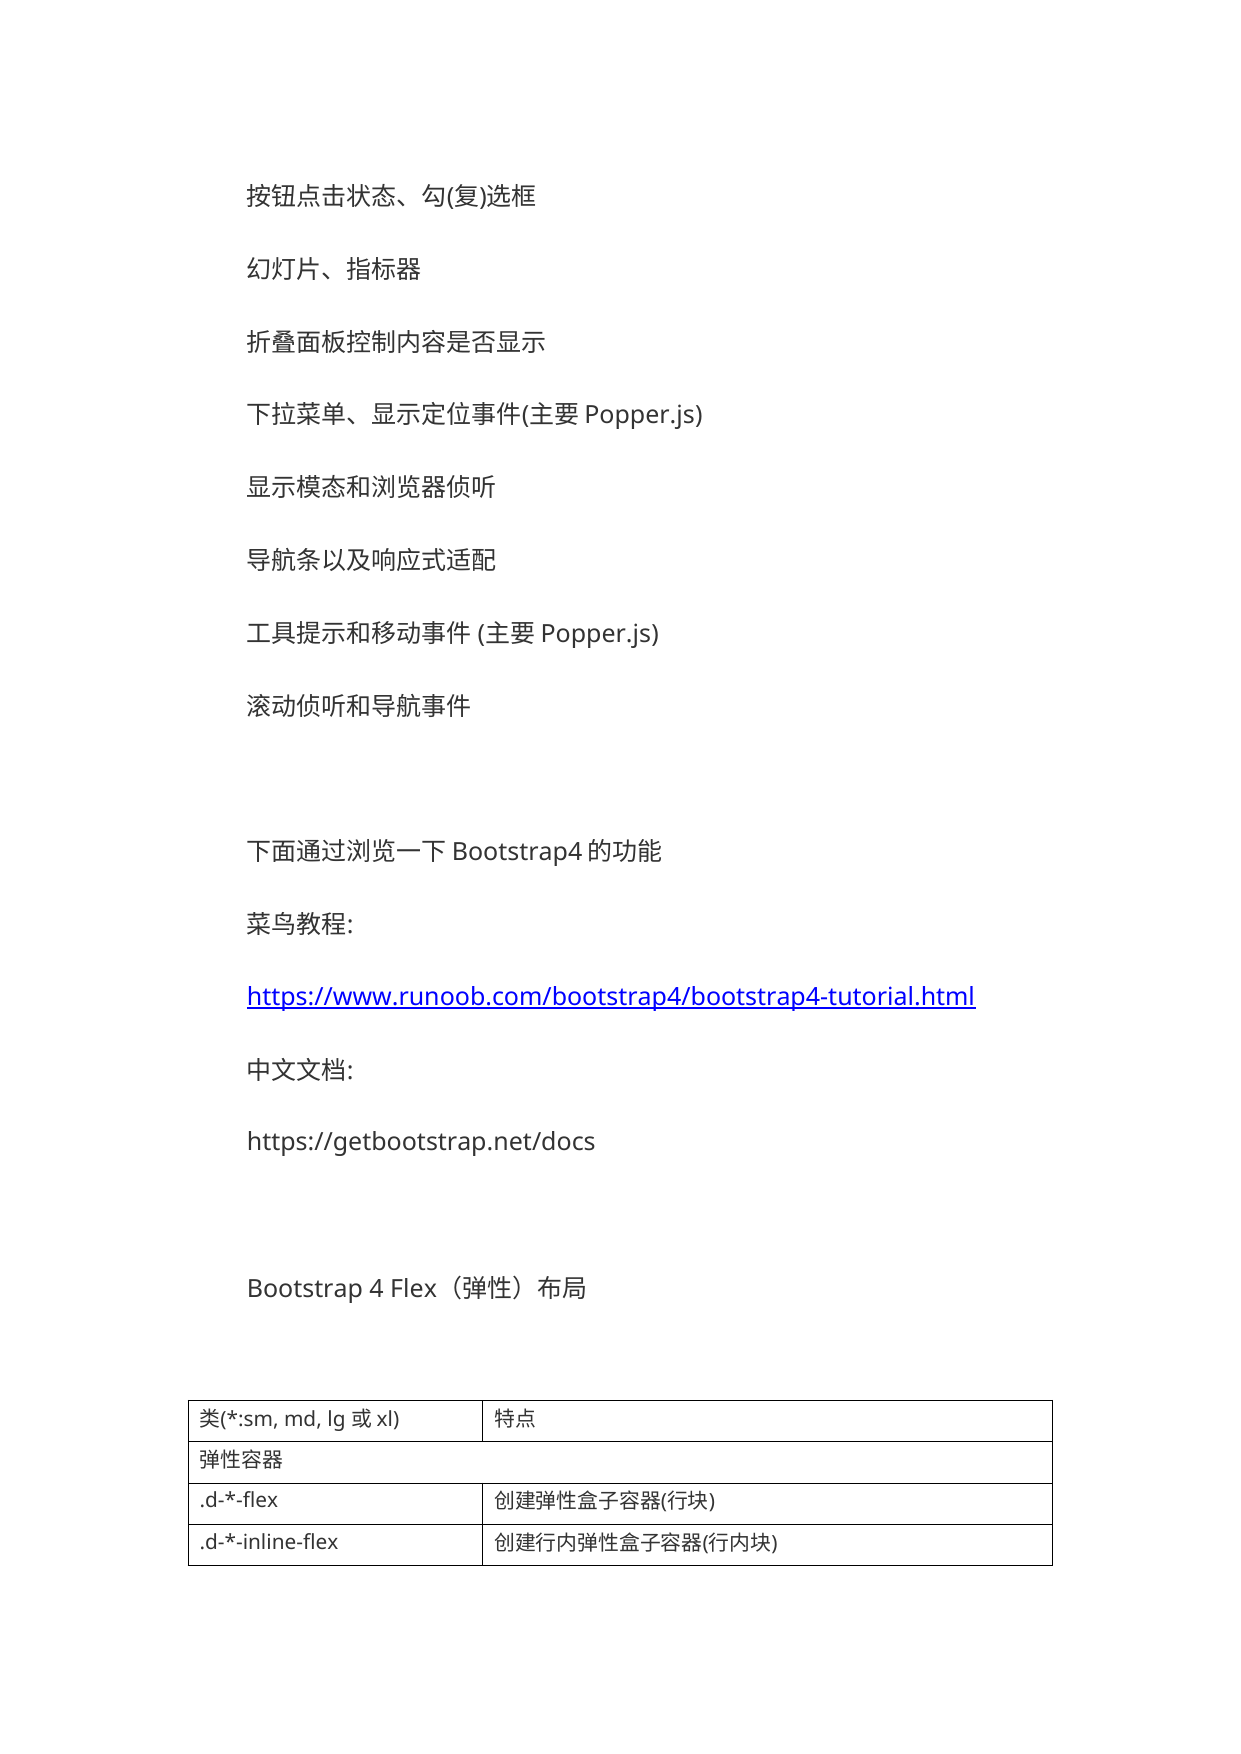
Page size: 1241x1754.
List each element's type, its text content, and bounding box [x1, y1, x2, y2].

text 工具提示和移动事件 (主要 Popper.js) [187, 599, 1053, 664]
table_cell 创建弹性盒子容器(行块) [483, 1484, 1052, 1524]
table_header 特点 [483, 1401, 1052, 1441]
table_cell 弹性容器 [189, 1442, 1052, 1482]
text 按钮点击状态、勾(复)选框 [187, 162, 1053, 227]
table_header 类(*:sm, md, lg 或 xl) [189, 1401, 482, 1441]
text 幻灯片、指标器 [187, 235, 1053, 300]
text 显示模态和浏览器侦听 [187, 453, 1053, 518]
text 中文文档: [187, 1036, 1053, 1101]
text 下面通过浏览一下Bootstrap4的功能 [187, 817, 1053, 882]
table_cell 创建行内弹性盒子容器(行内块) [483, 1525, 1052, 1565]
text https://getbootstrap.net/docs [187, 1108, 1053, 1173]
table_cell .d-*-flex [189, 1484, 482, 1524]
text Bootstrap 4 Flex（弹性）布局 [187, 1254, 1053, 1319]
text https://www.runoob.com/bootstrap4/bootstrap4-tutorial.html [187, 963, 1053, 1028]
text 折叠面板控制内容是否显示 [187, 308, 1053, 373]
text 菜鸟教程: [187, 890, 1053, 955]
text 滚动侦听和导航事件 [187, 672, 1053, 737]
table_cell .d-*-inline-flex [189, 1525, 482, 1565]
text 导航条以及响应式适配 [187, 526, 1053, 591]
text 下拉菜单、显示定位事件(主要Popper.js) [187, 380, 1053, 445]
